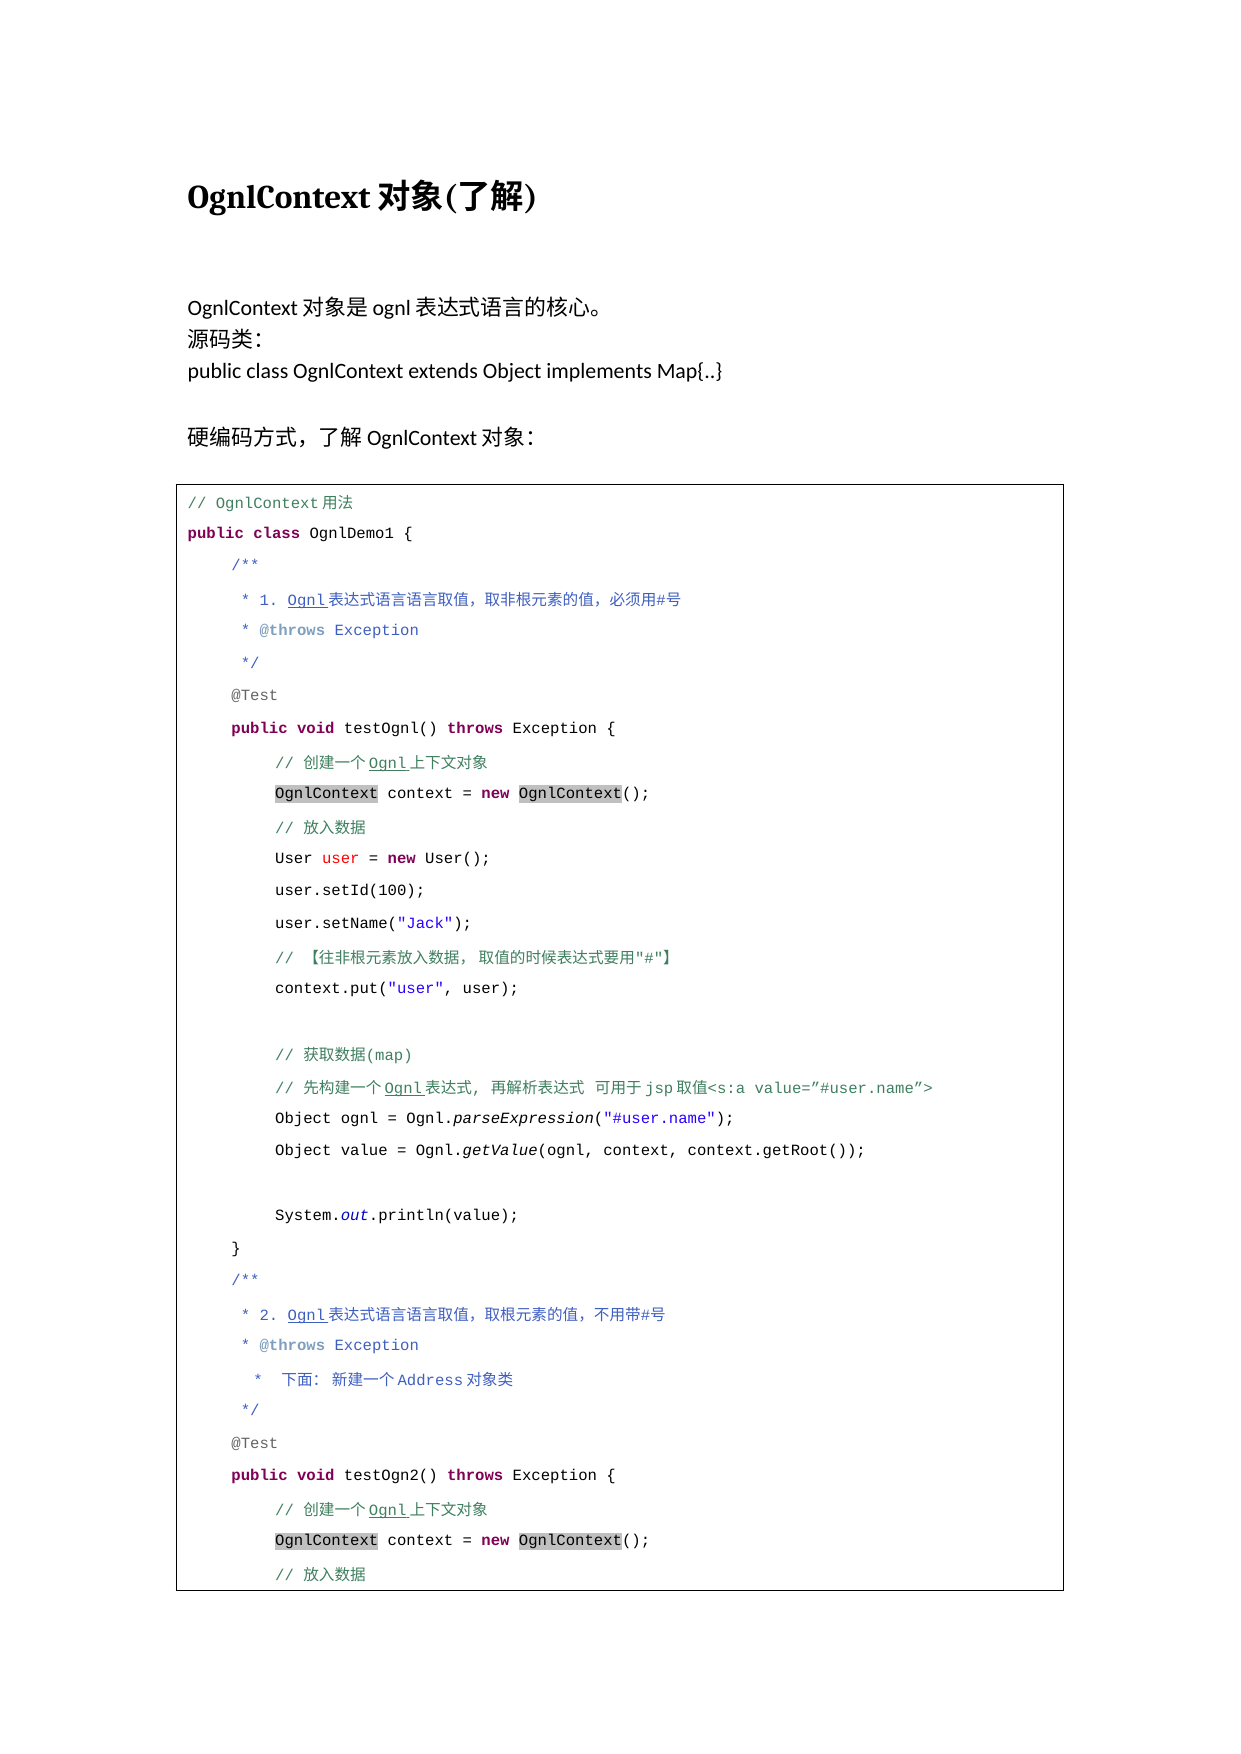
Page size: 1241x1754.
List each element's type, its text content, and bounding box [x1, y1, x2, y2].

text 源码类： [187, 322, 1053, 354]
subtitle OgnlContext对象(了解) [187, 162, 1053, 227]
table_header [177, 485, 1063, 1590]
text public class OgnlContext extends Object implements Map{..} [187, 354, 1053, 387]
text 硬编码方式，了解OgnlContext对象： [187, 419, 1053, 452]
text OgnlContext对象是ognl表达式语言的核心。 [187, 289, 1053, 322]
